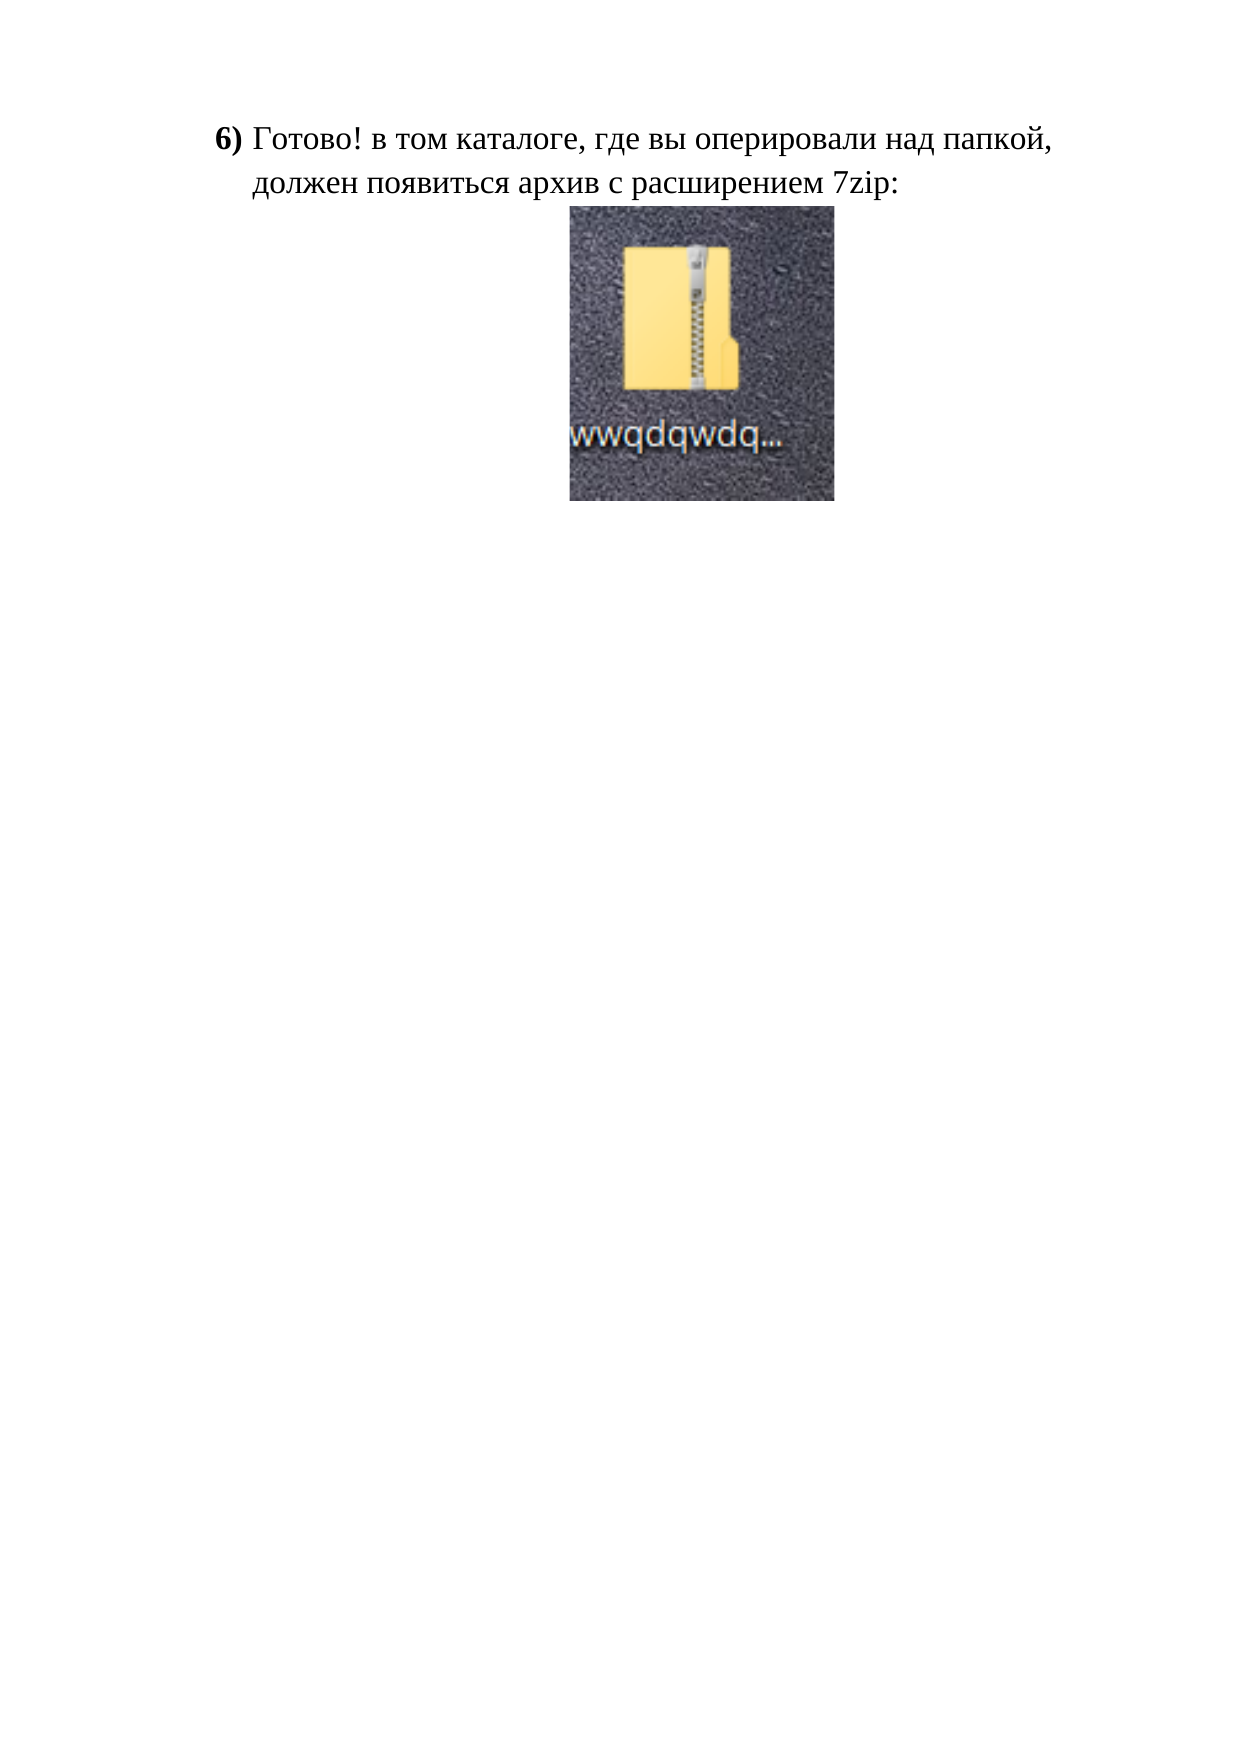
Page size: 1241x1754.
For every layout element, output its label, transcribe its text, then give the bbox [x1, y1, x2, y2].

picture [569, 206, 835, 501]
list Готово! в том каталоге, где вы оперировали над папкой, должен появиться архив с расширением 7zip: [215, 118, 1152, 201]
